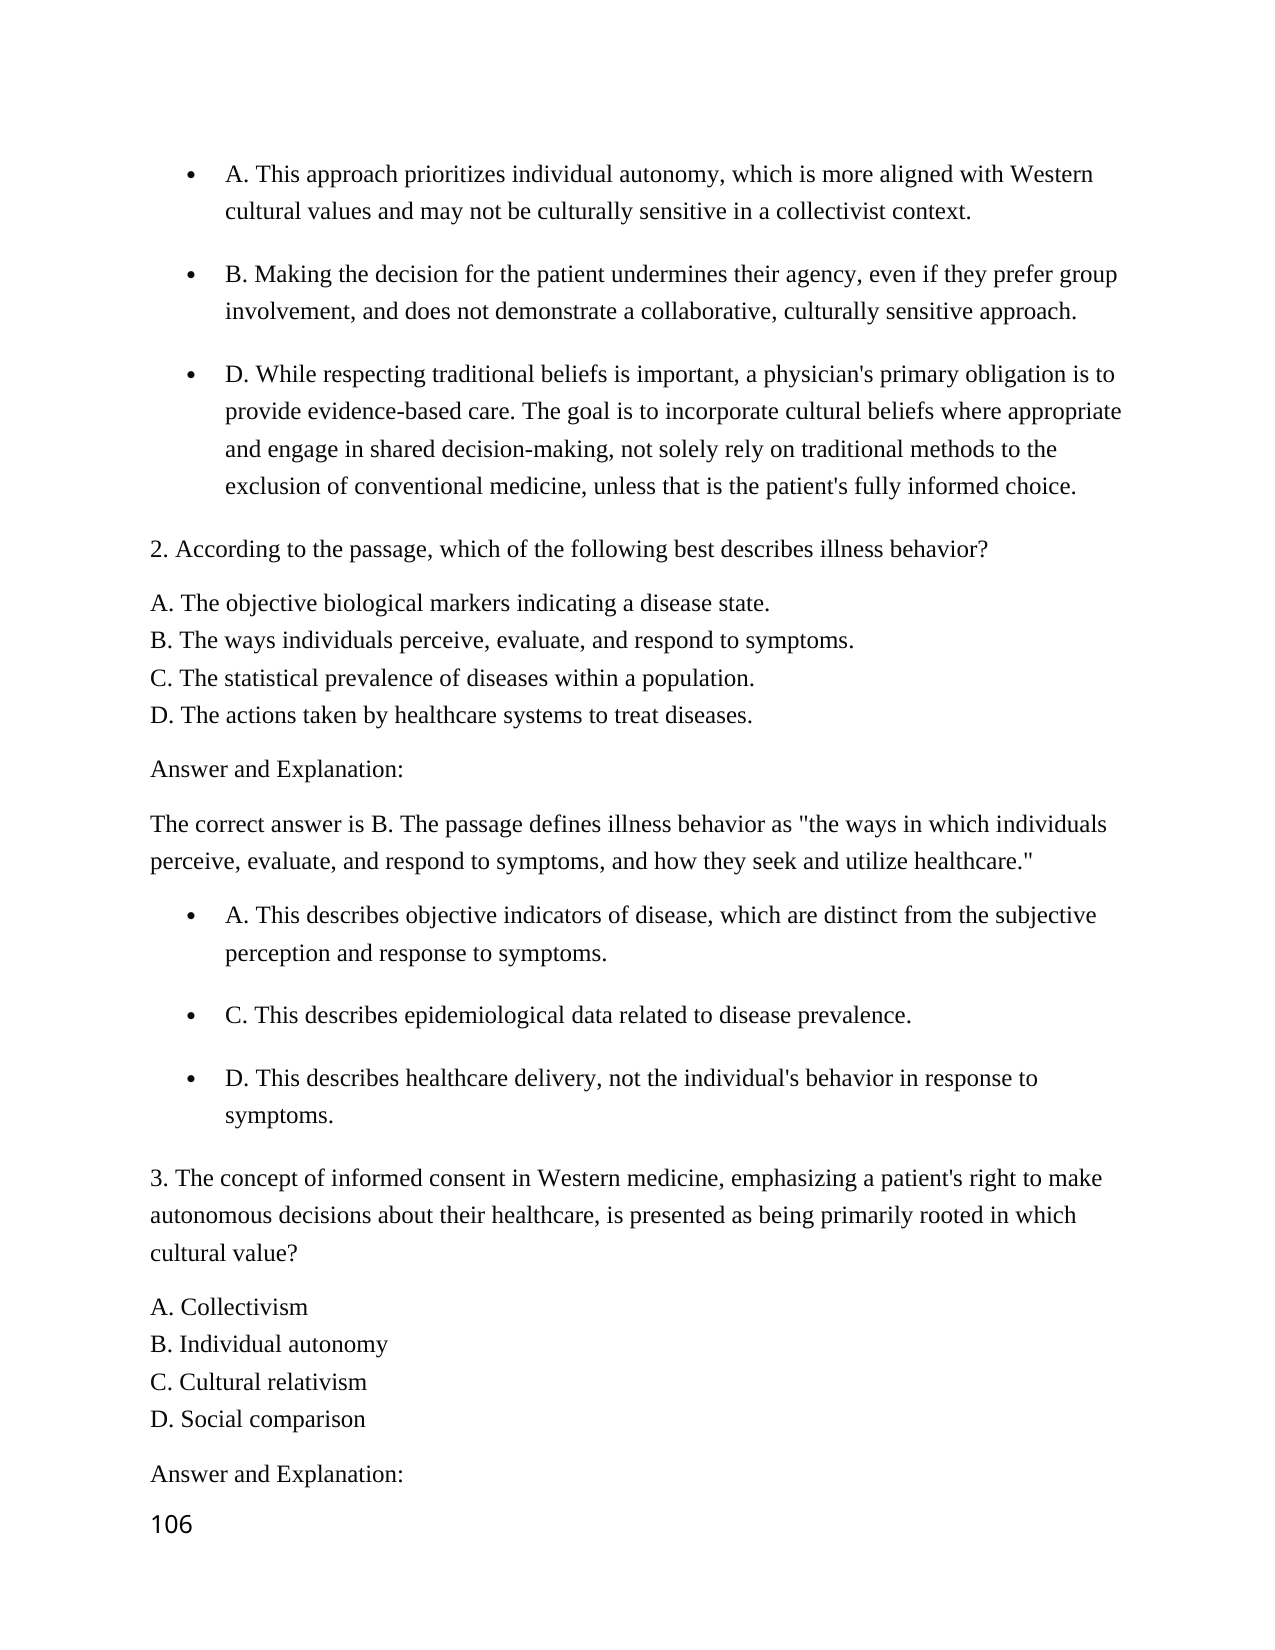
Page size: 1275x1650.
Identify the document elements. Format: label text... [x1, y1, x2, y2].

text Answer and Explanation: [150, 1450, 1125, 1487]
text A. Collectivism B. Individual autonomy C. Cultural relativism D. Social comparison [150, 1283, 1125, 1433]
text The correct answer is B. The passage defines illness behavior as "the ways in which individuals perceive, evaluate, and respond to symptoms, and how they seek and utilize healthcare." [150, 800, 1125, 875]
text 3. The concept of informed consent in Western medicine, emphasizing a patient's right to make autonomous decisions about their healthcare, is presented as being primarily rooted in which cultural value? [150, 1154, 1125, 1267]
text Answer and Explanation: [150, 746, 1125, 783]
text A. The objective biological markers indicating a disease state. B. The ways individuals perceive, evaluate, and respond to symptoms. C. The statistical prevalence of diseases within a population. D. The actions taken by healthcare systems to treat diseases. [150, 579, 1125, 729]
list A. This describes objective indicators of disease, which are distinct from the subjective perception and response to symptoms. [187, 892, 1125, 967]
list C. This describes epidemiological data related to disease prevalence. [187, 992, 1125, 1029]
list D. This describes healthcare delivery, not the individual's behavior in response to symptoms. [187, 1054, 1125, 1129]
list D. While respecting traditional beliefs is important, a physician's primary obligation is to provide evidence-based care. The goal is to incorporate cultural beliefs where appropriate and engage in shared decision-making, not solely rely on traditional methods to the exclusion of conventional medicine, unless that is the patient's fully informed choice. [187, 350, 1125, 500]
list A. This approach prioritizes individual autonomy, which is more aligned with Western cultural values and may not be culturally sensitive in a collectivist context. [187, 150, 1125, 225]
list B. Making the decision for the patient undermines their agency, even if they prefer group involvement, and does not demonstrate a collaborative, culturally sensitive approach. [187, 250, 1125, 325]
text 2. According to the passage, which of the following best describes illness behavior? [150, 525, 1125, 562]
